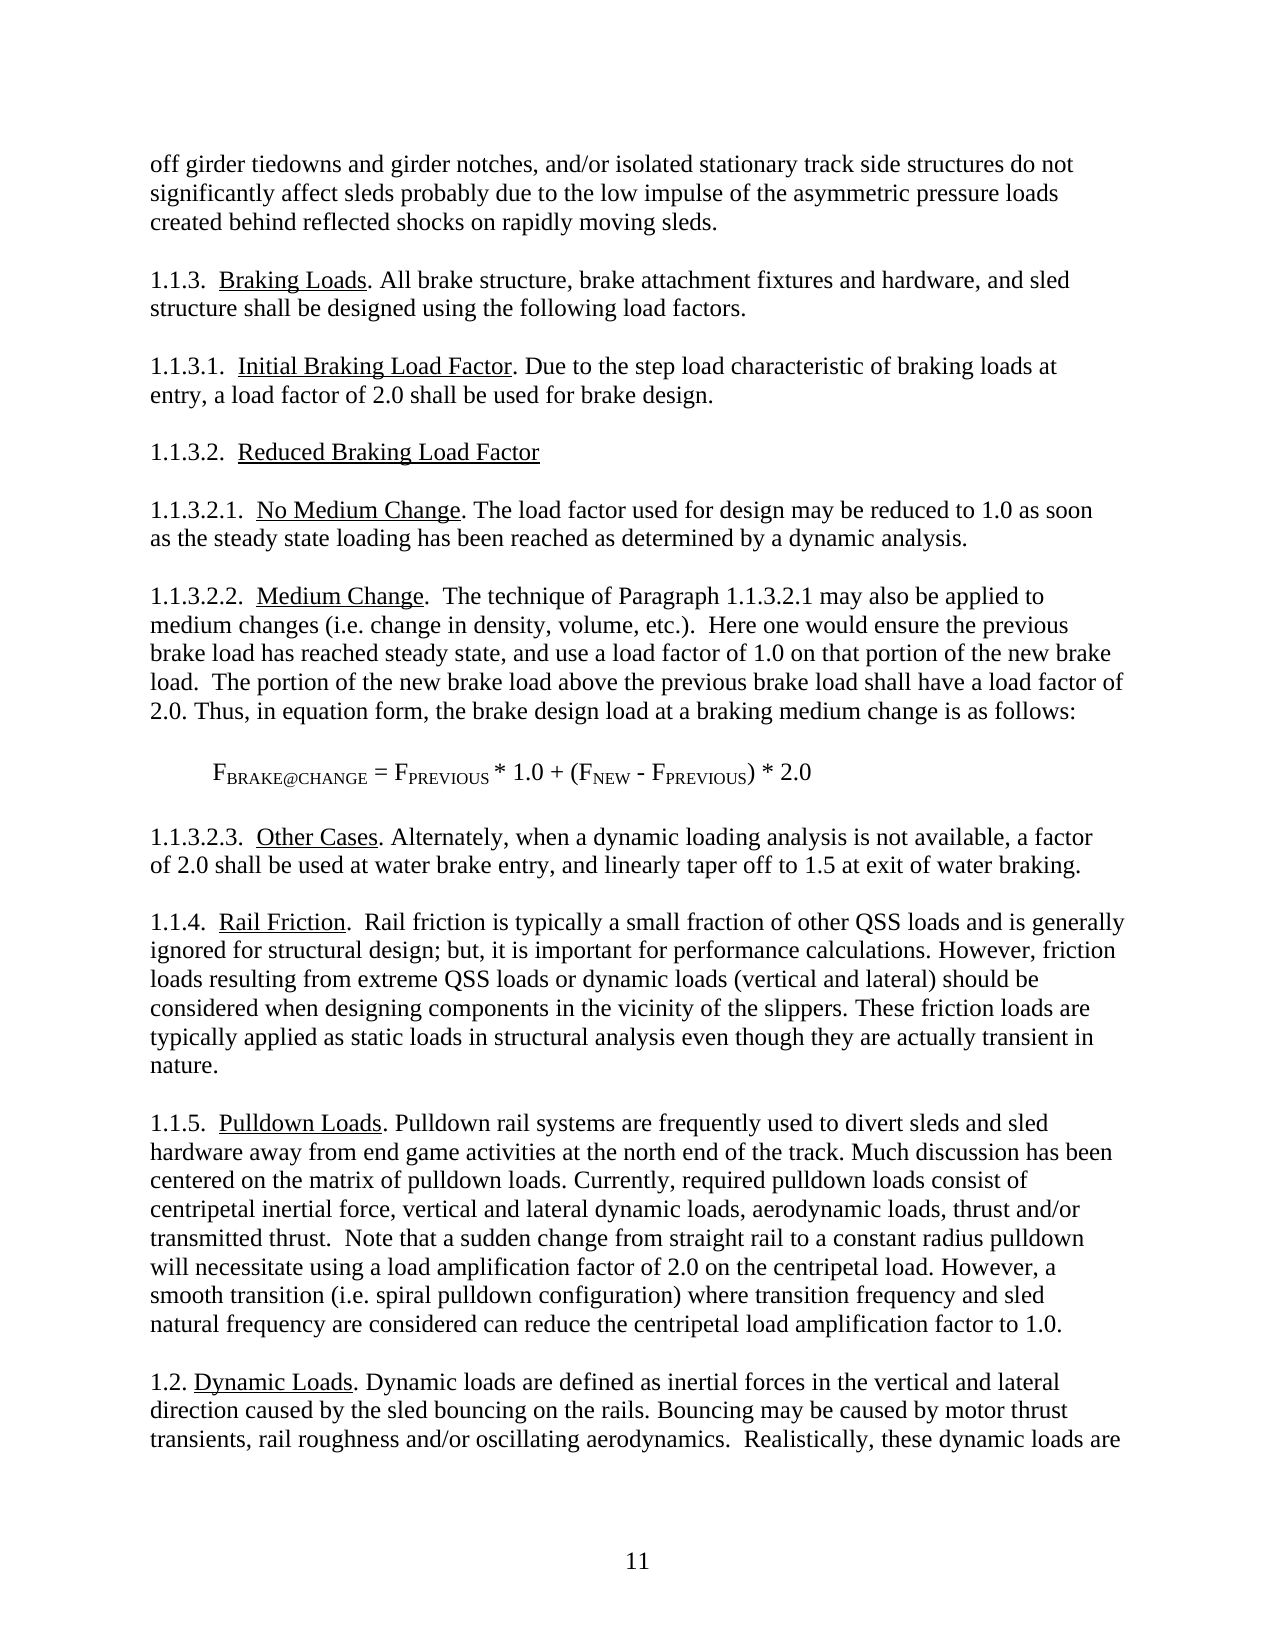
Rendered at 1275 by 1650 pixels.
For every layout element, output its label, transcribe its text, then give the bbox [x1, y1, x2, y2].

list Pulldown Loads. Pulldown rail systems are frequently used to divert sleds and sled hardware away from end game activities at the north end of the track. Much discussion has been centered on the matrix of pulldown loads. Currently, required pulldown loads consist of centripetal inertial force, vertical and lateral dynamic loads, aerodynamic loads, thrust and/or transmitted thrust. Note that a sudden change from straight rail to a constant radius pulldown will necessitate using a load amplification factor of 2.0 on the centripetal load. However, a smooth transition (i.e. spiral pulldown configuration) where transition frequency and sled natural frequency are considered can reduce the centripetal load amplification factor to 1.0. [150, 1108, 1120, 1338]
text 2.0. Thus, in equation form, the brake design load at a braking medium change is as follows: FBRAKE@CHANGE = FPREVIOUS * 1.0 + (FNEW - FPREVIOUS) * 2.0 [150, 696, 1129, 789]
list Dynamic Loads. Dynamic loads are defined as inertial forces in the vertical and lateral direction caused by the sled bouncing on the rails. Bouncing may be caused by motor thrust transients, rail roughness and/or oscillating aerodynamics. Realistically, these dynamic loads are [150, 1367, 1121, 1453]
list Rail Friction. Rail friction is typically a small fraction of other QSS loads and is generally ignored for structural design; but, it is important for performance calculations. However, friction loads resulting from extreme QSS loads or dynamic loads (vertical and lateral) should be considered when designing components in the vicinity of the slippers. These friction loads are typically applied as static loads in structural analysis even though they are actually transient in nature. [150, 907, 1125, 1079]
list Reduced Braking Load Factor [150, 437, 1250, 466]
list Initial Braking Load Factor. Due to the step load characteristic of braking loads at entry, a load factor of 2.0 shall be used for brake design. [150, 351, 1063, 408]
list Medium Change. The technique of Paragraph 1.1.3.2.1 may also be applied to medium changes (i.e. change in density, volume, etc.). Here one would ensure the previous brake load has reached steady state, and use a load factor of 1.0 on that portion of the new brake load. The portion of the new brake load above the previous brake load shall have a load factor of [150, 581, 1124, 696]
text off girder tiedowns and girder notches, and/or isolated stationary track side structures do not significantly affect sleds probably due to the low impulse of the asymmetric pressure loads created behind reflected shocks on rapidly moving sleds. [150, 149, 1129, 236]
list Braking Loads. All brake structure, brake attachment fixtures and hardware, and sled structure shall be designed using the following load factors. [150, 265, 1076, 322]
list No Medium Change. The load factor used for design may be reduced to 1.0 as soon as the steady state loading has been reached as determined by a dynamic analysis. [150, 495, 1099, 552]
list Other Cases. Alternately, when a dynamic loading analysis is not available, a factor of 2.0 shall be used at water brake entry, and linearly taper off to 1.5 at exit of water braking. [150, 822, 1100, 879]
